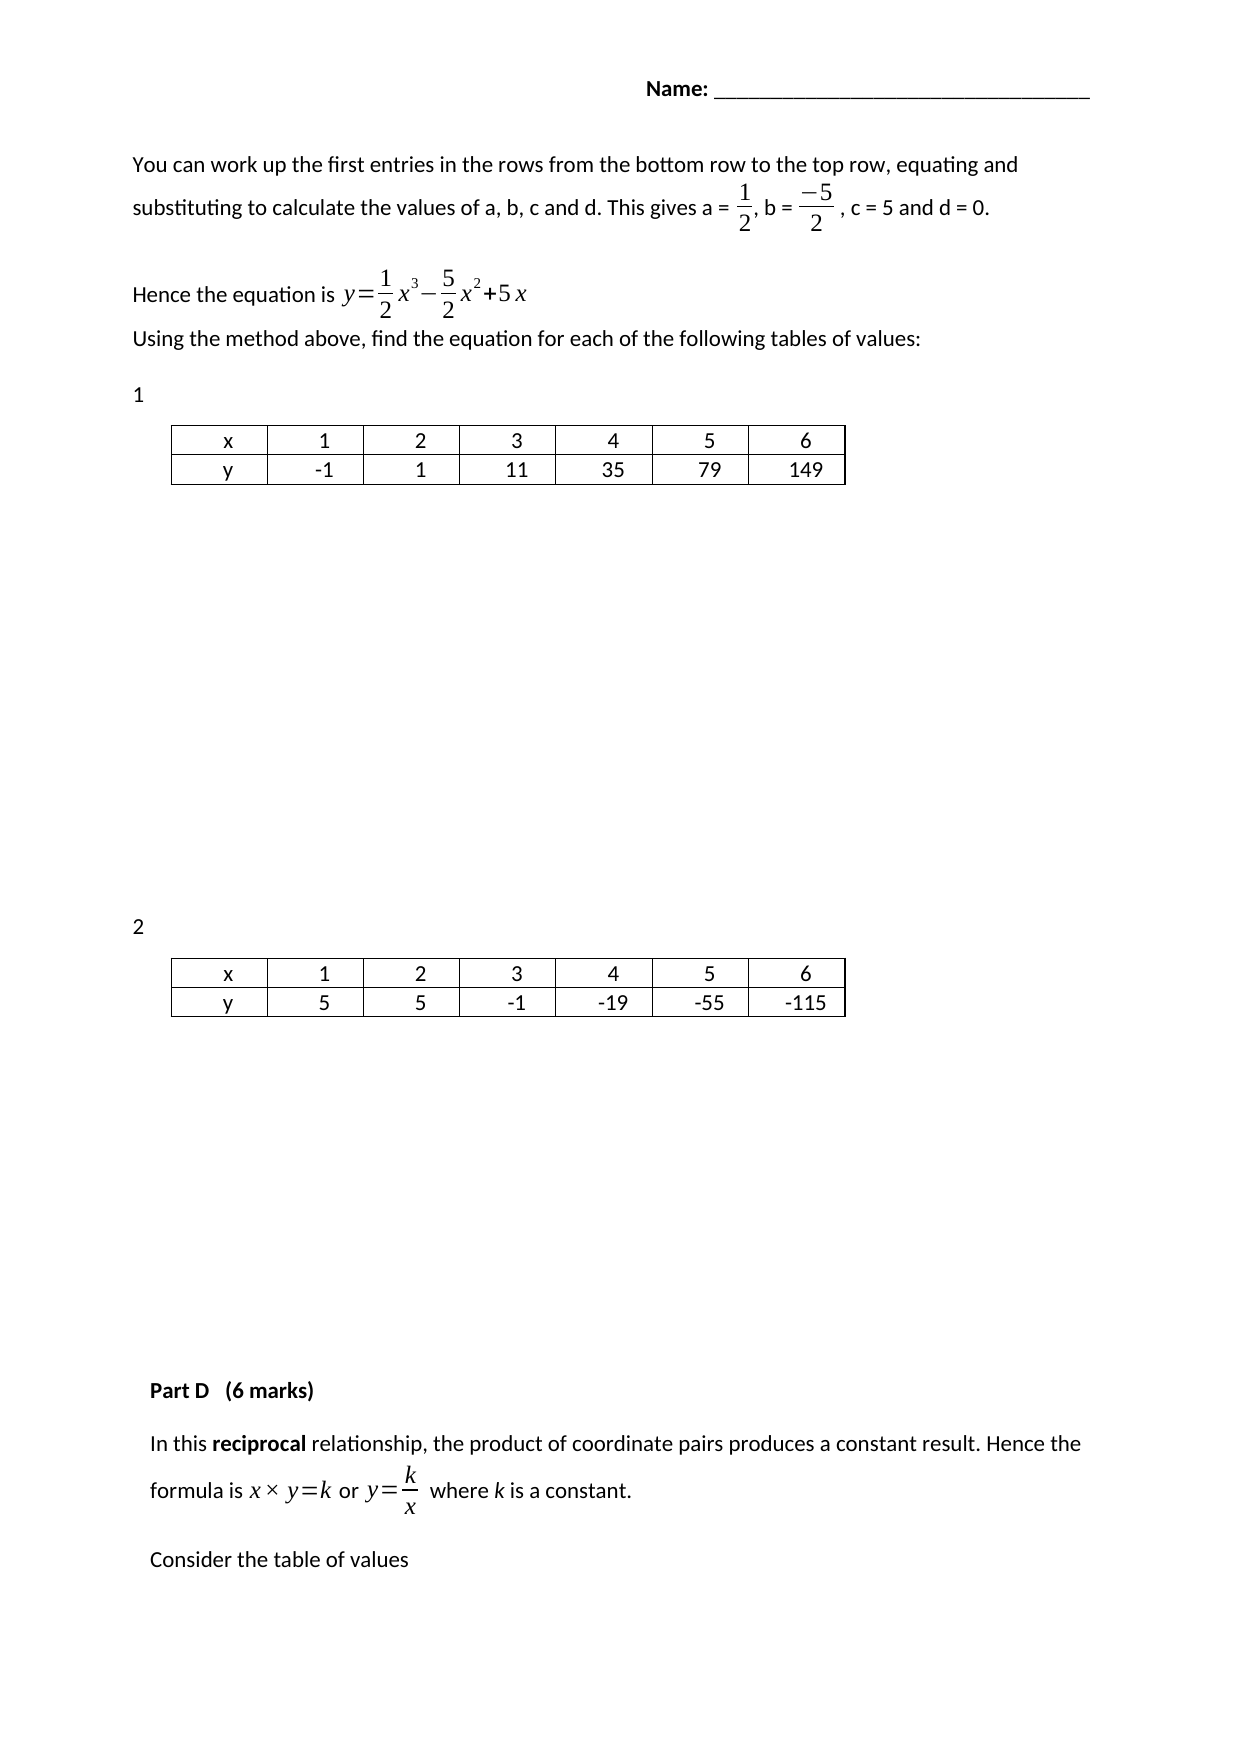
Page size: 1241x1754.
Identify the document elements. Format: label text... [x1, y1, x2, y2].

table_header 1 [268, 959, 363, 987]
text Consider the table of values [150, 1545, 1090, 1573]
table_header 4 [556, 959, 652, 987]
table_cell y [172, 988, 267, 1016]
table_cell -115 [749, 988, 844, 1016]
table_header 6 [749, 426, 844, 454]
table_cell 35 [556, 455, 652, 483]
table_cell -19 [556, 988, 652, 1016]
table_header 3 [460, 426, 555, 454]
text Using the method above, find the equation for each of the following tables of values: [132, 324, 1108, 352]
table_cell -1 [268, 455, 363, 483]
table_header 4 [556, 426, 652, 454]
text 2 [132, 912, 1108, 940]
table_header 1 [268, 426, 363, 454]
table_header 5 [653, 426, 748, 454]
table_header 6 [749, 959, 844, 987]
table_cell 79 [653, 455, 748, 483]
table_cell 5 [364, 988, 459, 1016]
text Hence the equation is [132, 265, 1108, 324]
table_header x [172, 426, 267, 454]
table_cell 11 [460, 455, 555, 483]
text Part D (6 marks) [150, 1376, 1090, 1404]
table_cell -1 [460, 988, 555, 1016]
table_header 2 [364, 959, 459, 987]
text 1 [132, 380, 1108, 408]
text In this reciprocal relationship, the product of coordinate pairs produces a constant result. Hence the formula is or where k is a constant. [150, 1429, 1090, 1520]
table_cell 149 [749, 455, 844, 483]
table_cell -55 [653, 988, 748, 1016]
table_header 5 [653, 959, 748, 987]
table_cell y [172, 455, 267, 483]
table_header 3 [460, 959, 555, 987]
table_cell 1 [364, 455, 459, 483]
table_header 2 [364, 426, 459, 454]
table_header x [172, 959, 267, 987]
table_cell 5 [268, 988, 363, 1016]
text You can work up the first entries in the rows from the bottom row to the top row, equating and substituting to calculate the values of a, b, c and d. This gives a = , b = , c = 5 and d = 0. [132, 150, 1108, 237]
